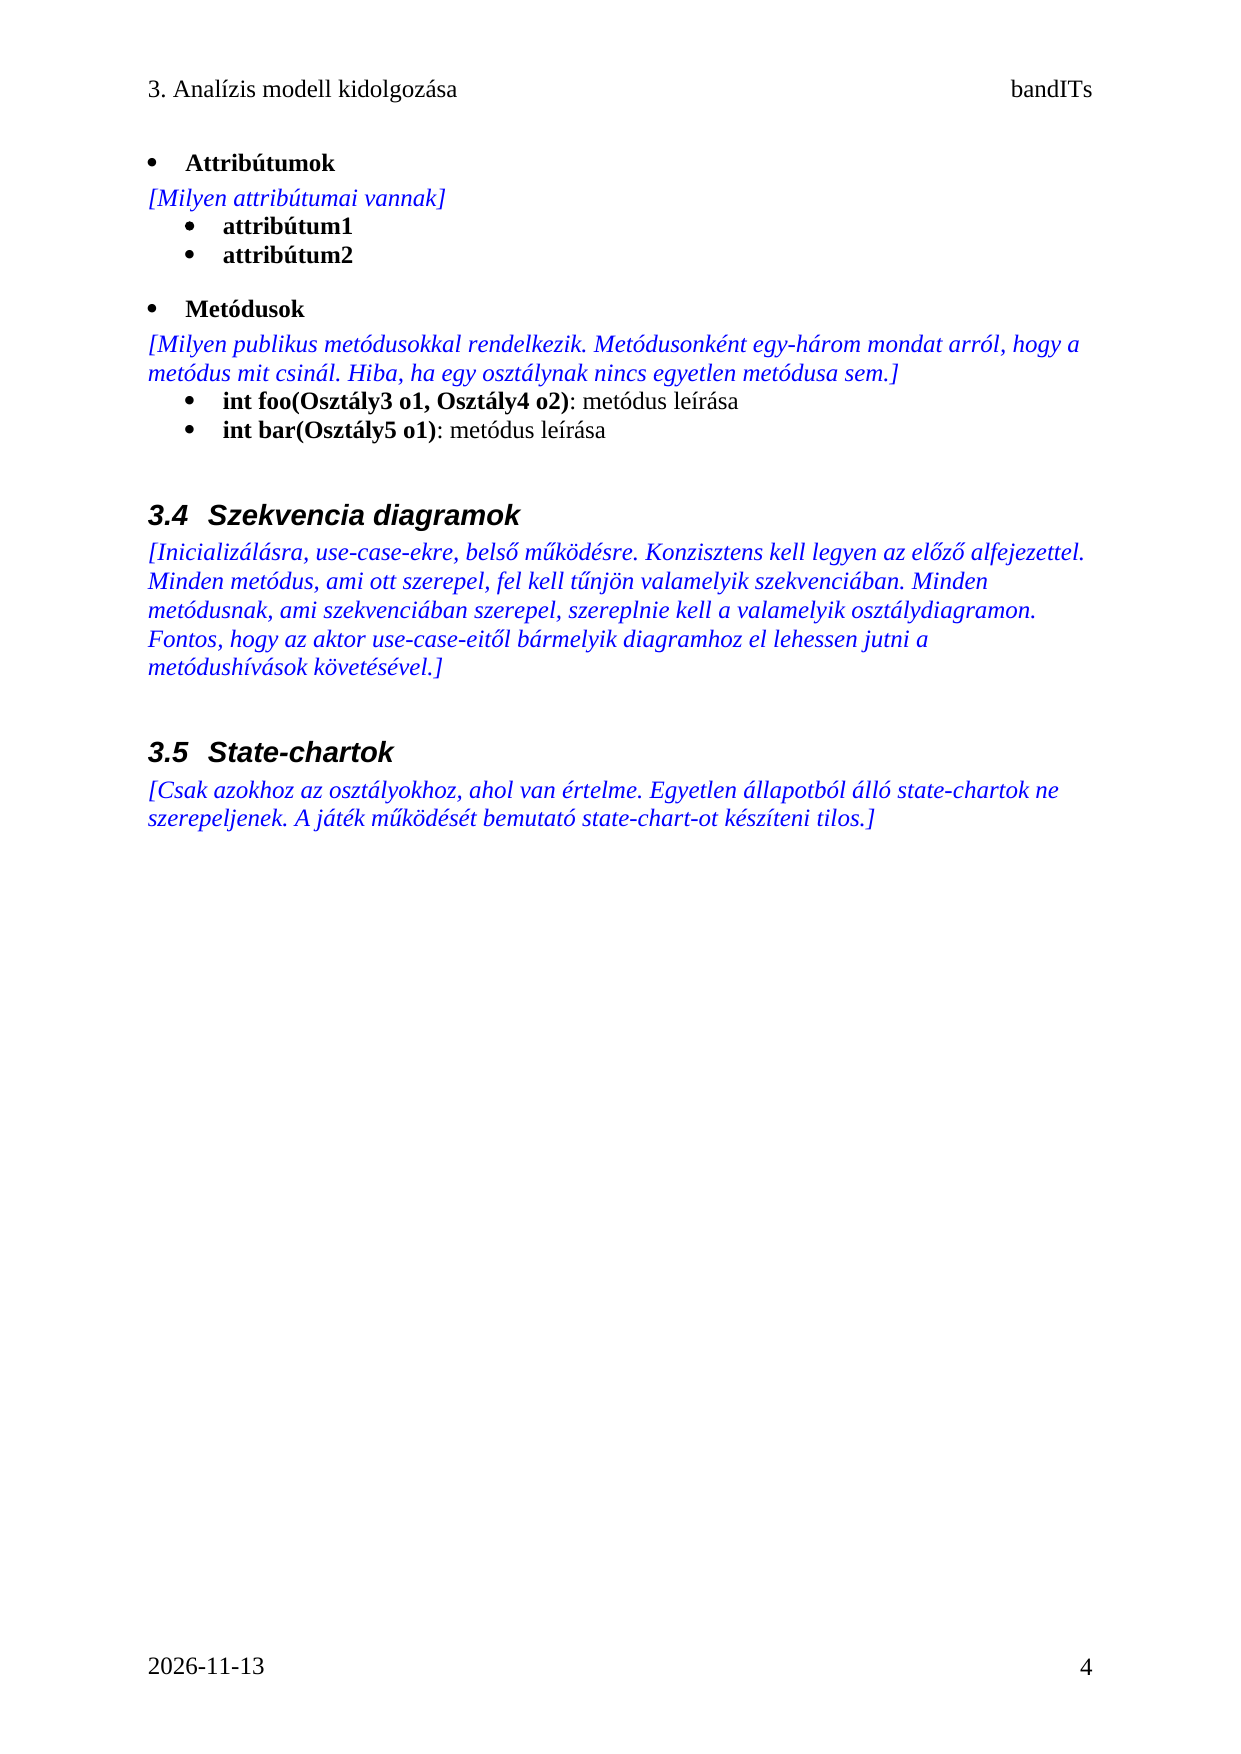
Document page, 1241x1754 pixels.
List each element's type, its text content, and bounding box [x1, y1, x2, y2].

list attribútum1 [185, 211, 1093, 240]
text [Milyen publikus metódusokkal rendelkezik. Metódusonként egy-három mondat arról, hogy a metódus mit csinál. Hiba, ha egy osztálynak nincs egyetlen metódusa sem.] [148, 329, 1093, 386]
list attribútum2 [185, 240, 1093, 269]
text [Csak azokhoz az osztályokhoz, ahol van értelme. Egyetlen állapotból álló state-chartok ne szerepeljenek. A játék működését bemutató state-chart-ot készíteni tilos.] [148, 775, 1093, 832]
list int foo(Osztály3 o1, Osztály4 o2): metódus leírása [185, 386, 1093, 415]
subtitle State-chartok [148, 735, 1093, 768]
subtitle Attribútumok [148, 148, 1093, 176]
text [Inicializálásra, use-case-ekre, belső működésre. Konzisztens kell legyen az előző alfejezettel. Minden metódus, ami ott szerepel, fel kell tűnjön valamelyik szekvenciában. Minden metódusnak, ami szekvenciában szerepel, szereplnie kell a valamelyik osztálydiagramon. Fontos, hogy az aktor use-case-eitől bármelyik diagramhoz el lehessen jutni a metódushívások követésével.] [148, 537, 1093, 681]
list int bar(Osztály5 o1): metódus leírása [185, 415, 1093, 444]
subtitle Metódusok [148, 294, 1093, 323]
subtitle Szekvencia diagramok [148, 498, 1093, 531]
text [Milyen attribútumai vannak] [148, 183, 1093, 211]
